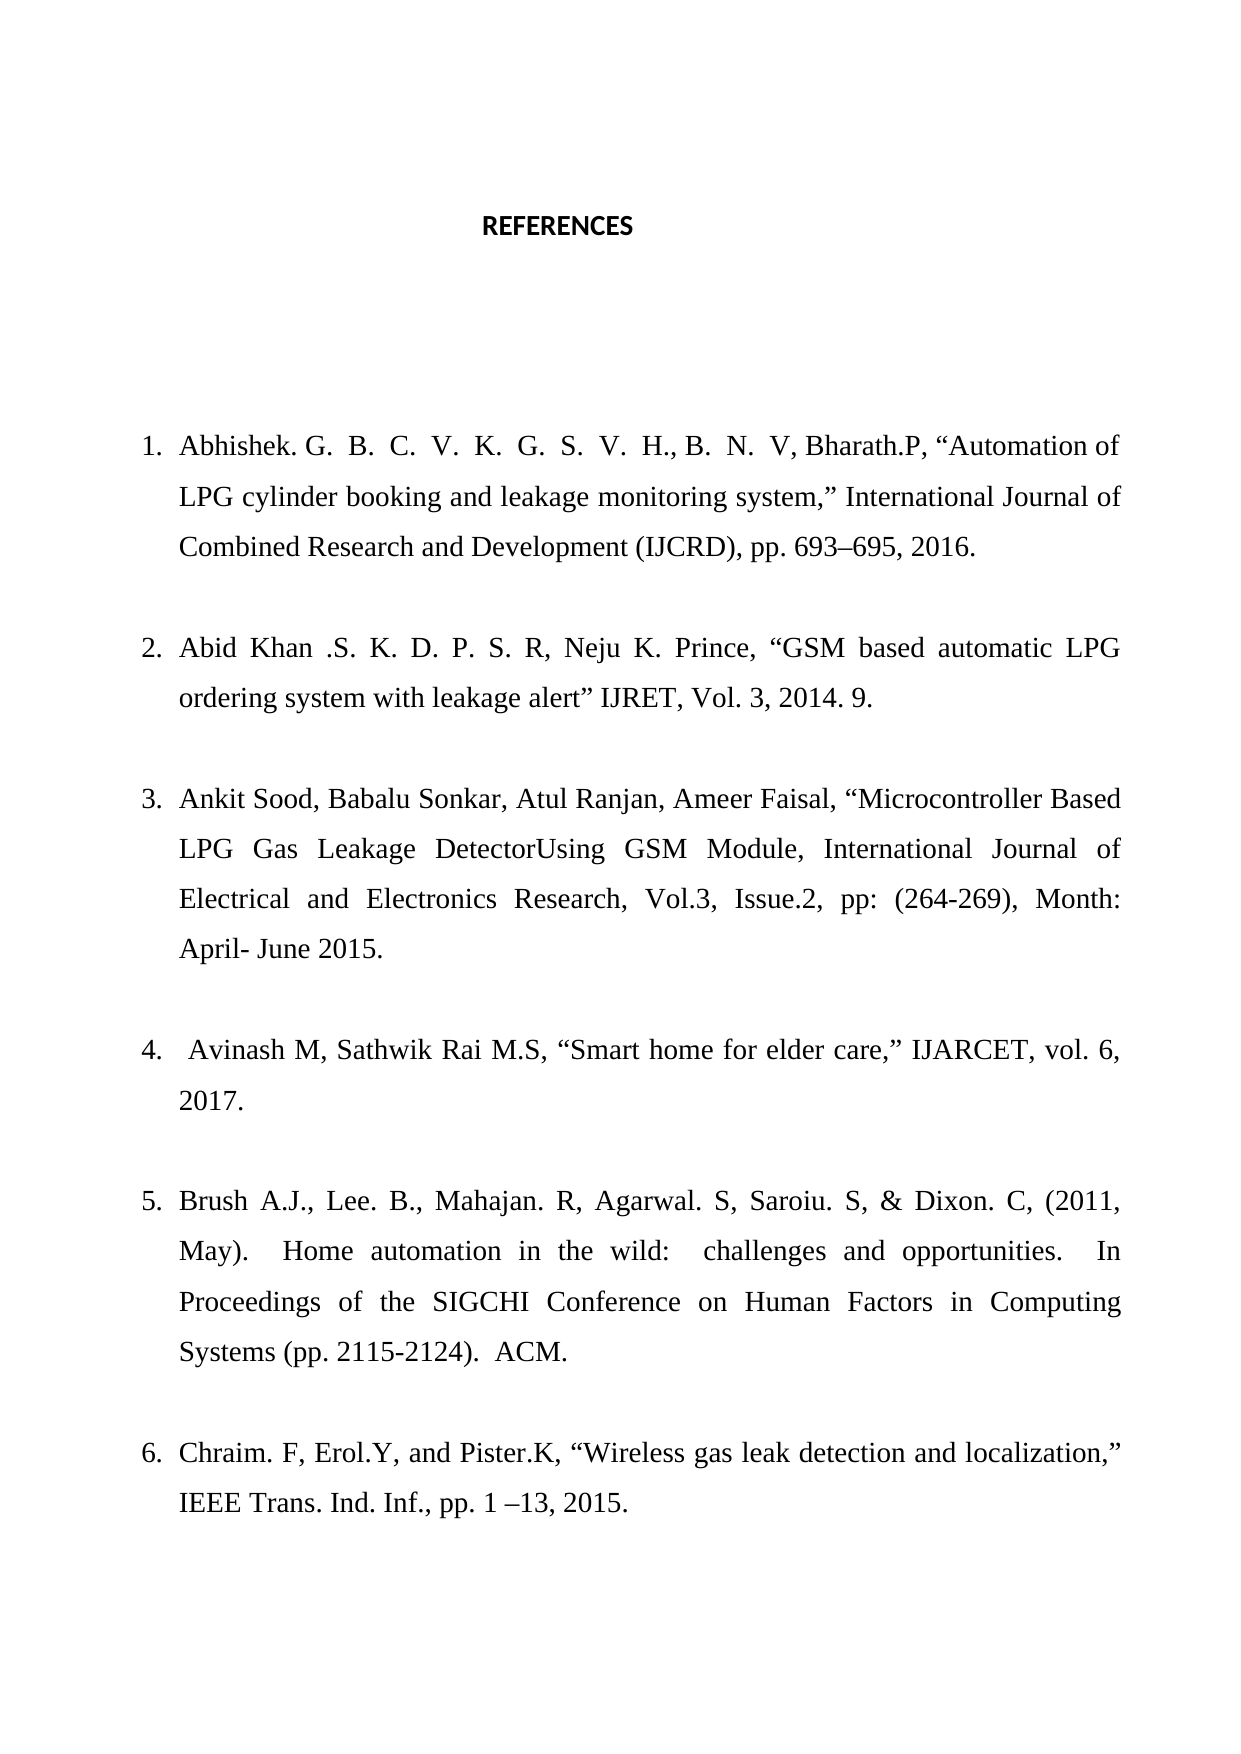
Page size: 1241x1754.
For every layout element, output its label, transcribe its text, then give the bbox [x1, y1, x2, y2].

list Avinash M, Sathwik Rai M.S, “Smart home for elder care,” IJARCET, vol. 6, 2017. [141, 1032, 1122, 1116]
list Abhishek. G. B. C. V. K. G. S. V. H., B. N. V, Bharath.P, “Automation of LPG cylinder booking and leakage monitoring system,” International Journal of Combined Research and Development (IJCRD), pp. 693–695, 2016. [141, 428, 1122, 563]
list Ankit Sood, Babalu Sonkar, Atul Ranjan, Ameer Faisal, “Microcontroller Based LPG Gas Leakage DetectorUsing GSM Module, International Journal of Electrical and Electronics Research, Vol.3, Issue.2, pp: (264-269), Month: April- June 2015. [141, 781, 1122, 965]
list Chraim. F, Erol.Y, and Pister.K, “Wireless gas leak detection and localization,” IEEE Trans. Ind. Inf., pp. 1 –13, 2015. [141, 1435, 1122, 1519]
list Abid Khan .S. K. D. P. S. R, Neju K. Prince, “GSM based automatic LPG ordering system with leakage alert” IJRET, Vol. 3, 2014. 9. [141, 630, 1122, 714]
list Brush A.J., Lee. B., Mahajan. R, Agarwal. S, Saroiu. S, & Dixon. C, (2011, May). Home automation in the wild: challenges and opportunities. In Proceedings of the SIGCHI Conference on Human Factors in Computing Systems (pp. 2115-2124). ACM. [141, 1183, 1122, 1368]
text REFERENCES [103, 207, 1122, 243]
